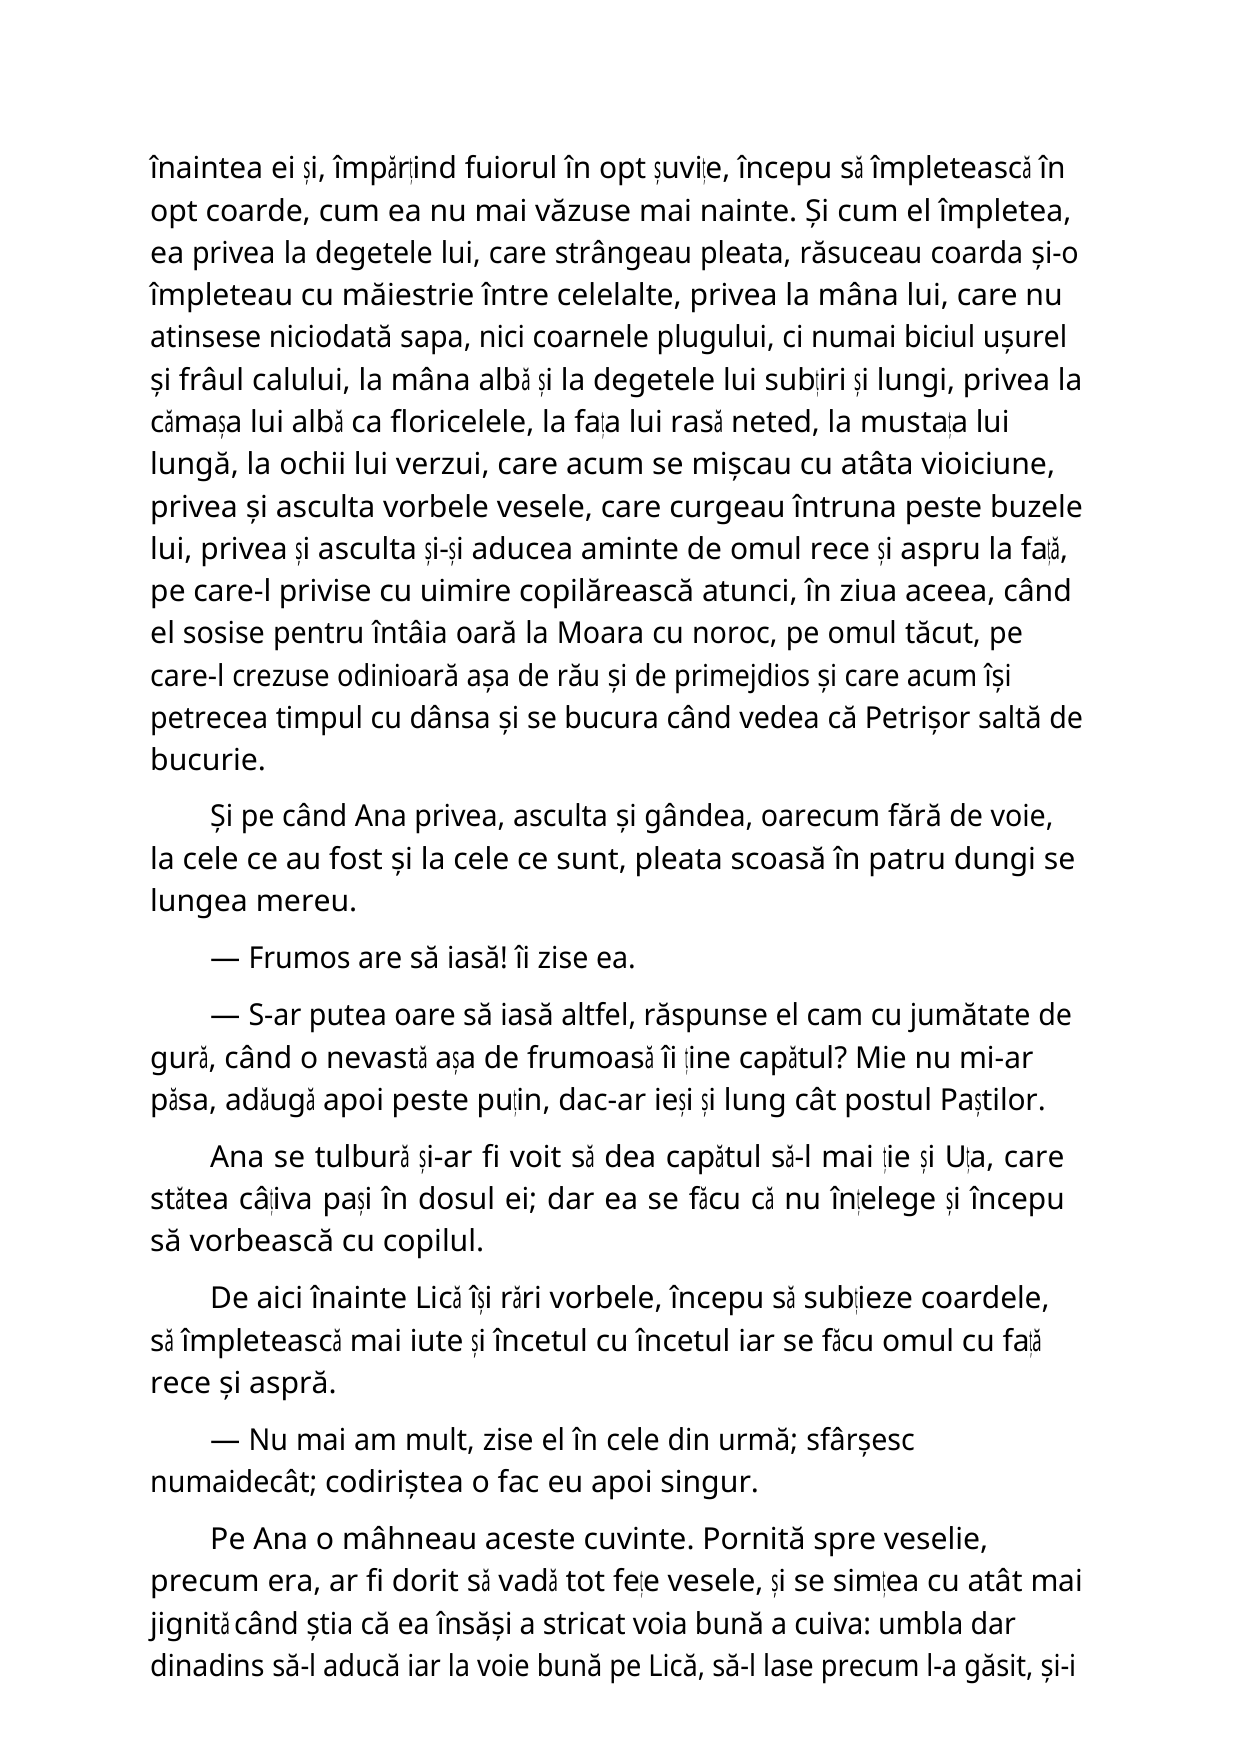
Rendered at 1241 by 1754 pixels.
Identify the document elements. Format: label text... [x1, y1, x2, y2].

text înaintea ei și, împărțind fuiorul în opt șuvițe, începu să împletească în opt coarde, cum ea nu mai văzuse mai nainte. Și cum el împletea, ea privea la degetele lui, care strângeau pleata, răsuceau coarda și-o împleteau cu măiestrie între celelalte, privea la mâna lui, care nu atinsese niciodată sapa, nici coarnele plugului, ci numai biciul ușurel și frâul calului, la mâna albă și la degetele lui subțiri și lungi, privea la cămașa lui albă ca floricelele, la fața lui rasă neted, la mustața lui lungă, la ochii lui verzui, care acum se mișcau cu atâta vioiciune, privea și asculta vorbele vesele, care curgeau întruna peste buzele lui, privea și asculta și-și aducea aminte de omul rece și aspru la față, pe care-l privise cu uimire copilărească atunci, în ziua aceea, când el sosise pentru întâia oară la Moara cu noroc, pe omul tăcut, pe care-l crezuse odinioară așa de rău și de primejdios și care acum își petrecea timpul cu dânsa și se bucura când vedea că Petrișor saltă de bucurie. [150, 146, 1084, 779]
text Și pe când Ana privea, asculta și gândea, oarecum fără de voie, la cele ce au fost și la cele ce sunt, pleata scoasă în patru dungi se lungea mereu. [150, 794, 1077, 920]
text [150, 1517, 1084, 1685]
text De aici înainte Lică își rări vorbele, începu să subțieze coardele, să împletească mai iute și încetul cu încetul iar se făcu omul cu față rece și aspră. [150, 1276, 1081, 1402]
list S-ar putea oare să iasă altfel, răspunse el cam cu jumătate de gură, când o nevastă așa de frumoasă îi ține capătul? Mie nu mi-ar păsa, adăugă apoi peste puțin, dac-ar ieși și lung cât postul Paștilor. [150, 993, 1073, 1119]
text Ana se tulbură și-ar fi voit să dea capătul să-l mai ție și Uța, care stătea câțiva pași în dosul ei; dar ea se făcu că nu înțelege și începu să vorbească cu copilul. [150, 1135, 1064, 1261]
list Nu mai am mult, zise el în cele din urmă; sfârșesc numaidecât; codiriștea o fac eu apoi singur. [150, 1418, 1081, 1501]
list Frumos are să iasă! îi zise ea. [210, 936, 1103, 977]
